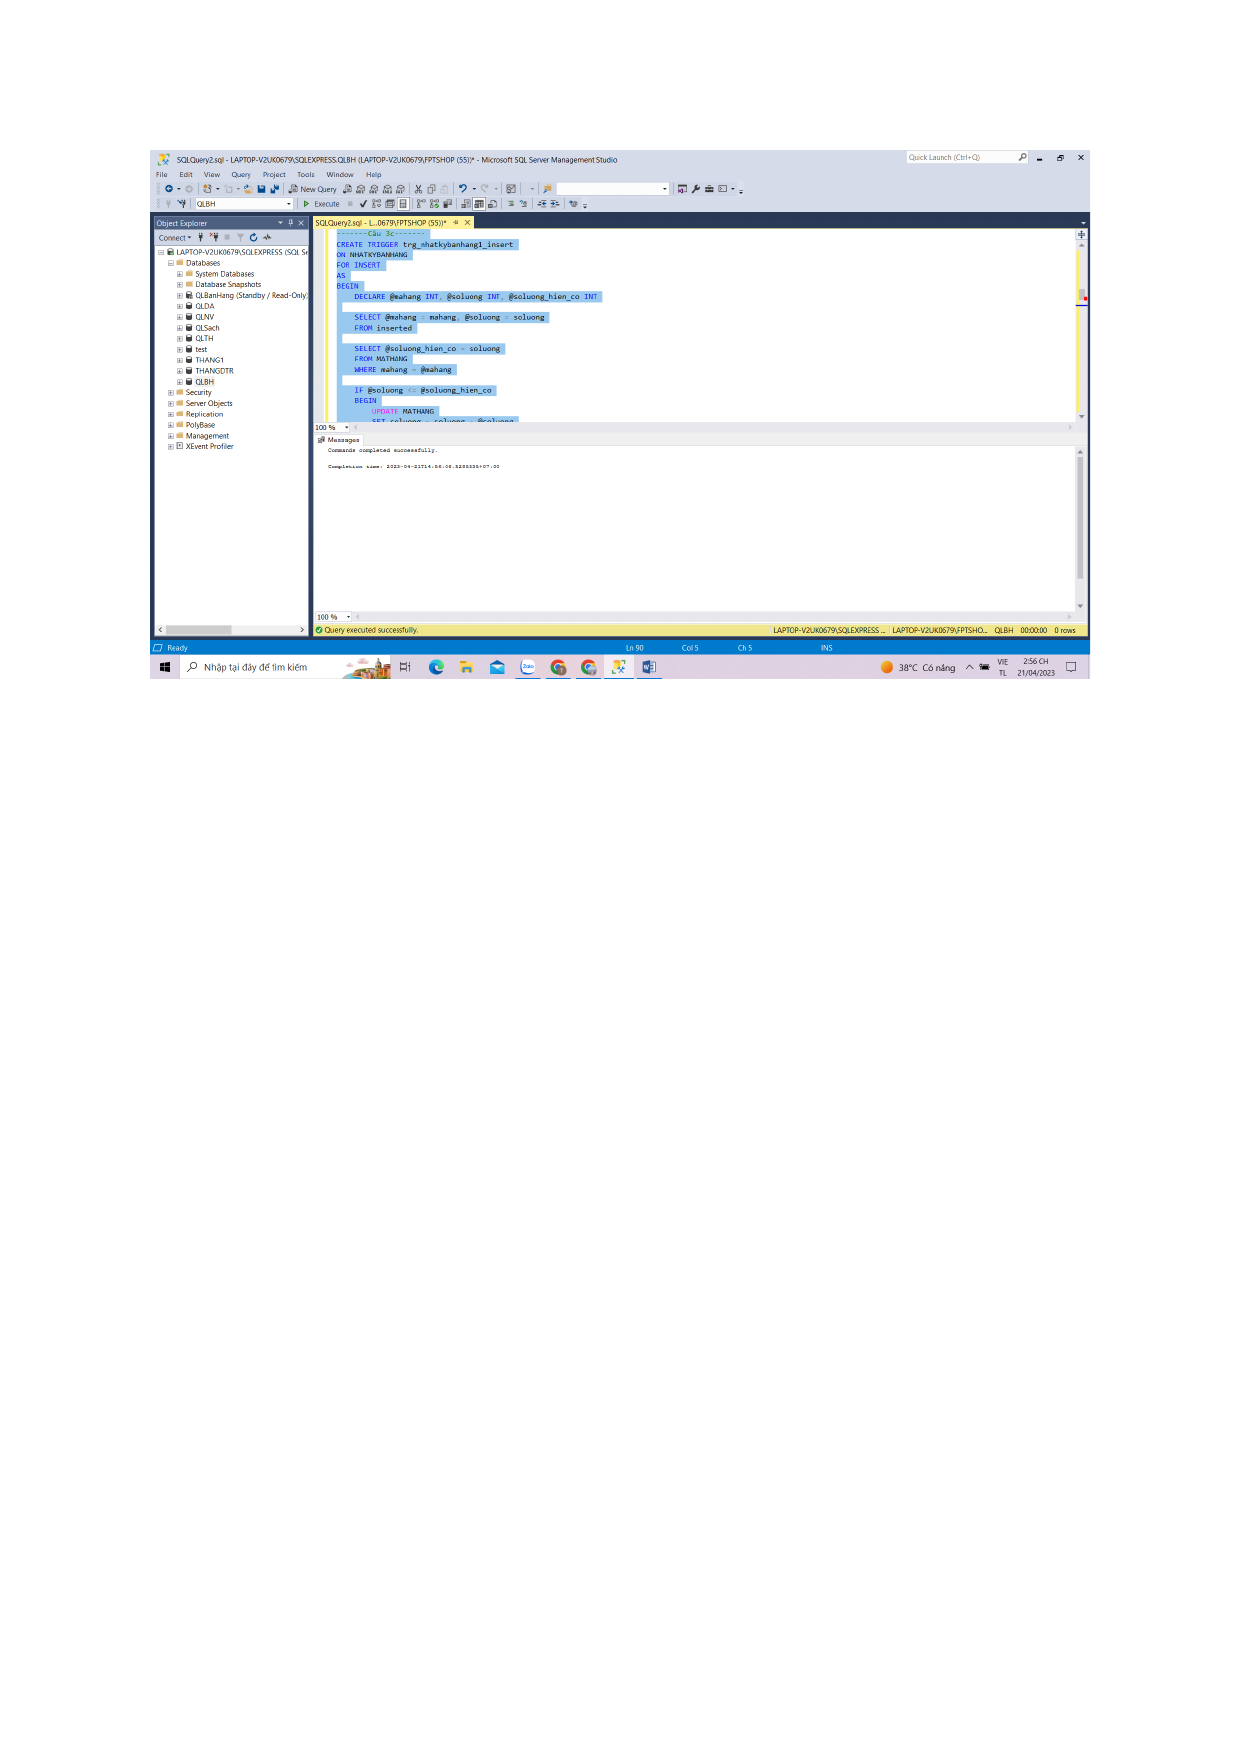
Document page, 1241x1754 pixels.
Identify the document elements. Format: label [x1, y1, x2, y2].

picture [150, 150, 1091, 679]
